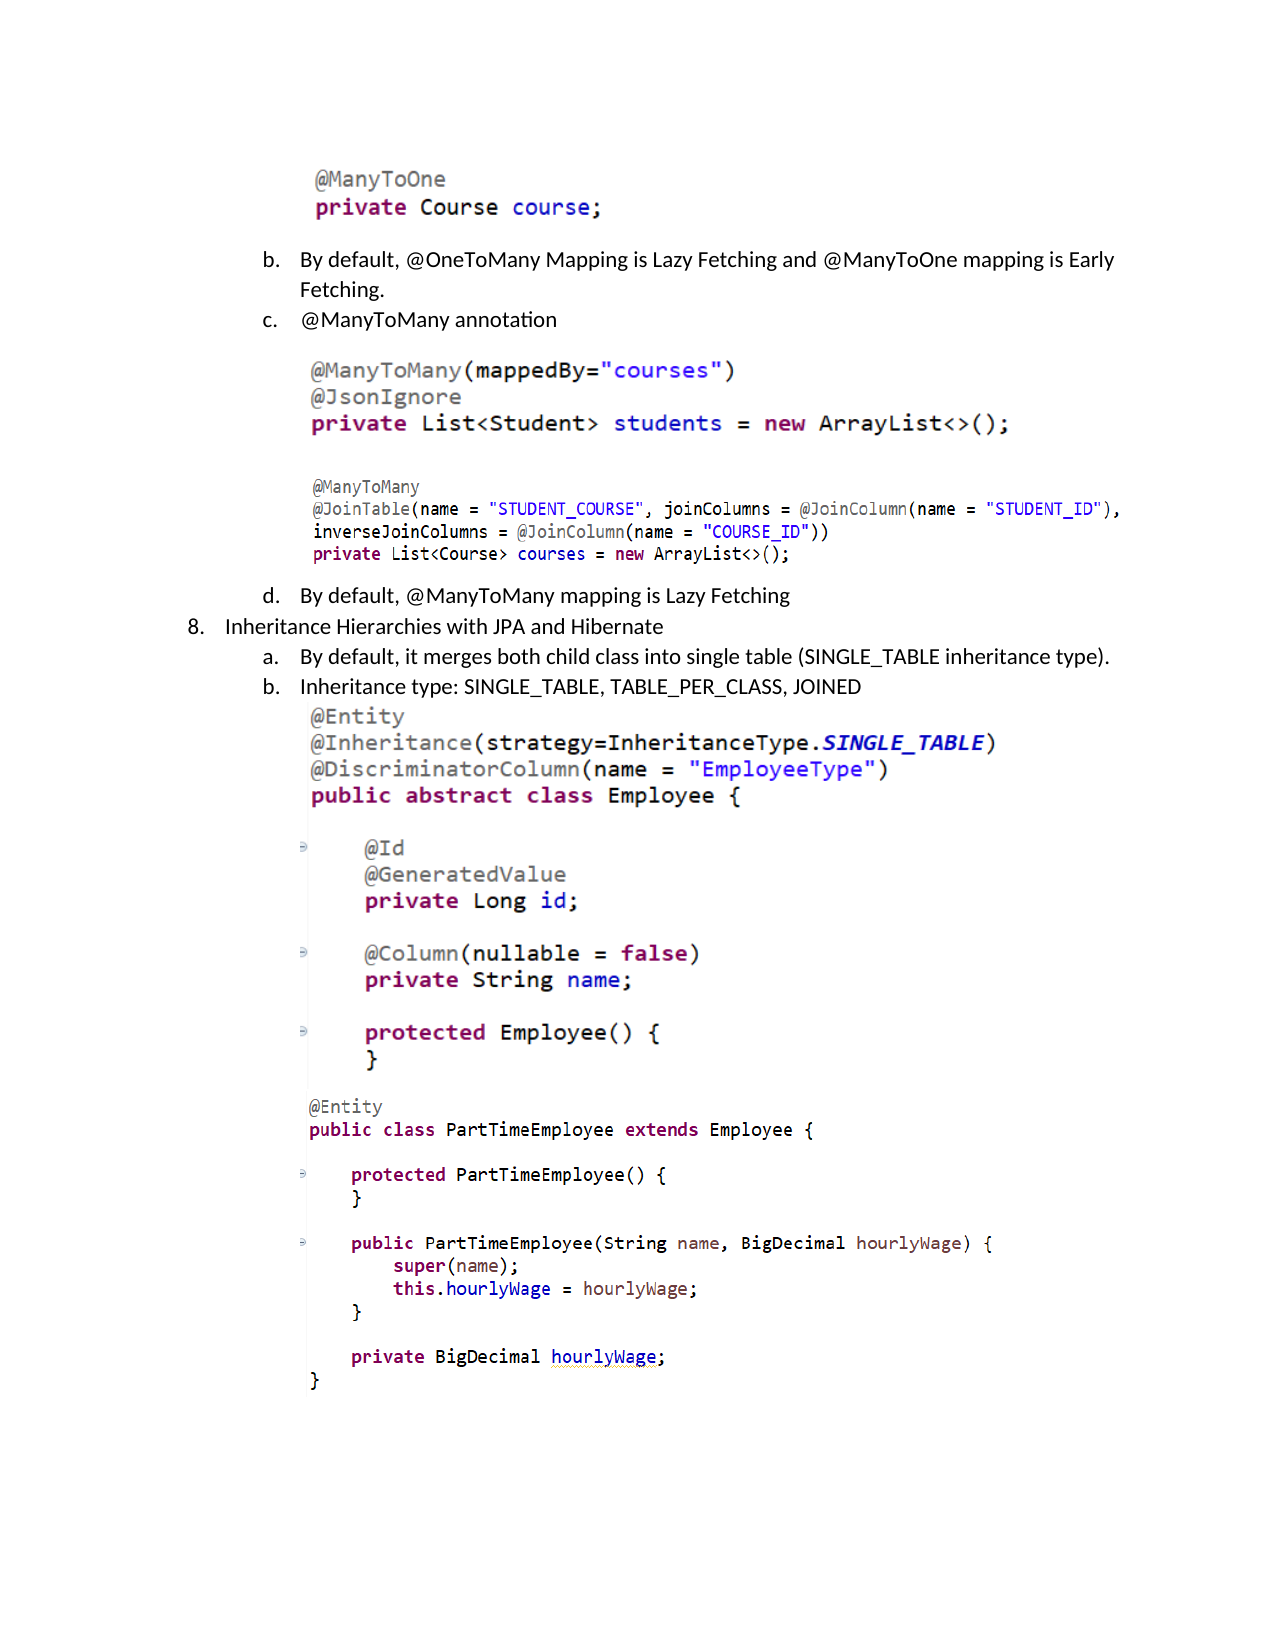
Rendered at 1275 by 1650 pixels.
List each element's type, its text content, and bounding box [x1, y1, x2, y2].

picture [300, 464, 1131, 580]
list By default, @ManyToMany mapping is Lazy Fetching [262, 582, 1125, 609]
picture [300, 702, 1108, 1089]
list @ManyToMany annotation [262, 305, 1125, 333]
list Inheritance Hierarchies with JPA and Hibernate [187, 612, 1125, 640]
picture [300, 150, 688, 243]
picture [300, 1091, 1011, 1397]
list By default, @OneToMany Mapping is Lazy Fetching and @ManyToOne mapping is Early Fetching. [262, 245, 1125, 303]
picture [300, 335, 1060, 463]
list By default, it merges both child class into single table (SINGLE_TABLE inheritance type). [262, 642, 1125, 670]
list Inheritance type: SINGLE_TABLE, TABLE_PER_CLASS, JOINED [262, 672, 1125, 700]
